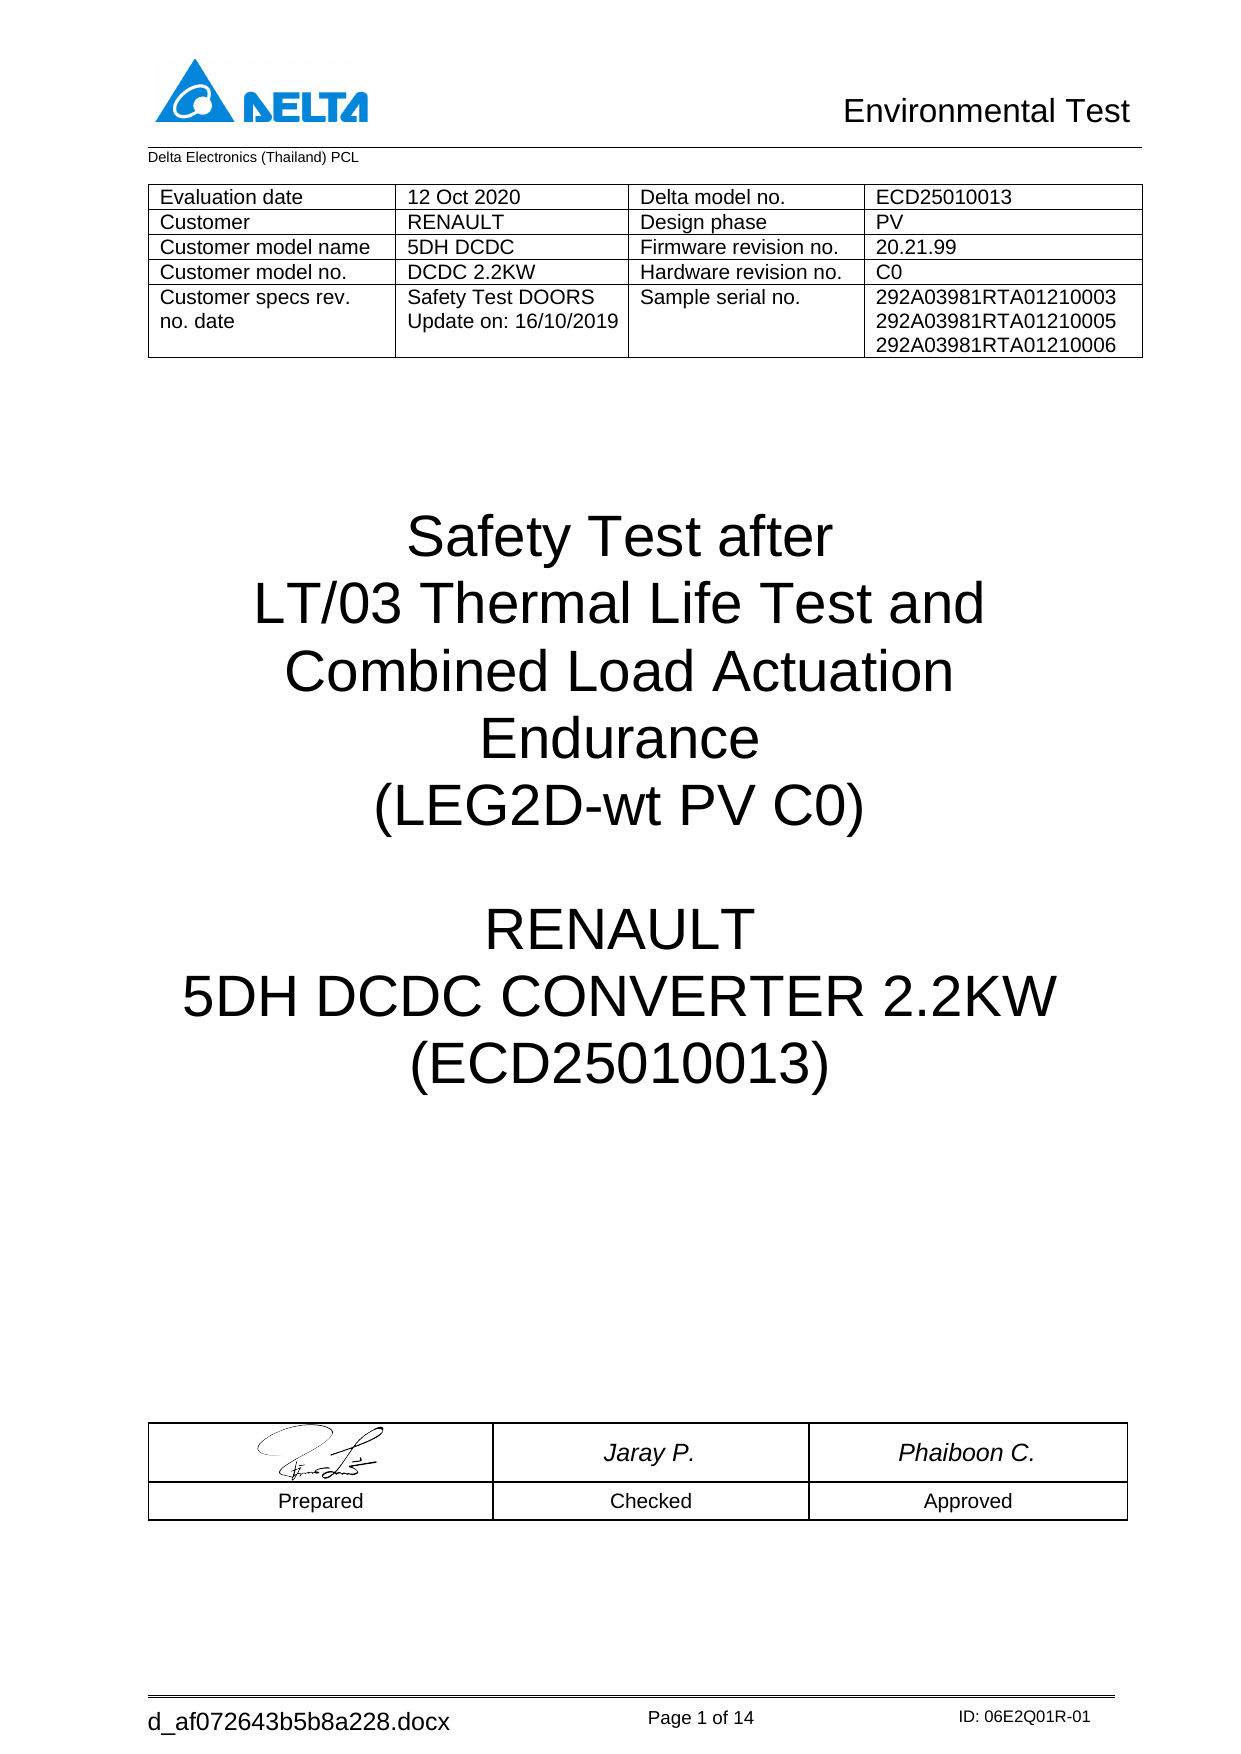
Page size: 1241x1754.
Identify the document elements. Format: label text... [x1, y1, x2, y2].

table_cell Hardware revision no. [629, 260, 864, 284]
table_header [384, 1424, 492, 1481]
table_cell Sample serial no. [629, 285, 864, 357]
text RENAULT [148, 895, 1092, 962]
text Safety Test after LT/03 Thermal Life Test and Combined Load Actuation Endurance [148, 502, 1092, 771]
table_header Jaray P. [494, 1424, 808, 1481]
table_header Phaiboon C. [810, 1424, 1127, 1481]
table_cell C0 [865, 260, 1142, 284]
table_header Evaluation date [149, 185, 395, 209]
table_cell DCDC 2.2KW [396, 260, 628, 284]
table_cell 5DH DCDC [396, 235, 628, 259]
text (ECD25010013) [148, 1029, 1092, 1096]
table_header 12 Oct 2020 [396, 185, 628, 209]
table_header ECD25010013 [865, 185, 1142, 209]
table_cell Customer model no. [149, 260, 395, 284]
table_cell Checked [494, 1483, 808, 1519]
table_cell Customer specs rev. no. date [149, 285, 395, 357]
table_cell Prepared [149, 1483, 492, 1519]
table_cell Customer [149, 210, 395, 234]
text (LEG2D-wt PV C0) [148, 771, 1092, 838]
table_cell Design phase [629, 210, 864, 234]
text 5DH DCDC CONVERTER 2.2KW [148, 962, 1092, 1029]
table_cell 292A03981RTA01210003 292A03981RTA01210005 292A03981RTA01210006 [865, 285, 1142, 357]
picture [155, 59, 368, 122]
table_header Delta model no. [629, 185, 864, 209]
table_cell Approved [810, 1483, 1127, 1519]
table_header [149, 1424, 257, 1481]
table_cell Safety Test DOORS Update on: 16/10/2019 [396, 285, 628, 357]
table_cell RENAULT [396, 210, 628, 234]
picture [257, 1424, 384, 1481]
table_cell Firmware revision no. [629, 235, 864, 259]
table_cell PV [865, 210, 1142, 234]
table_cell 20.21.99 [865, 235, 1142, 259]
table_cell Customer model name [149, 235, 395, 259]
